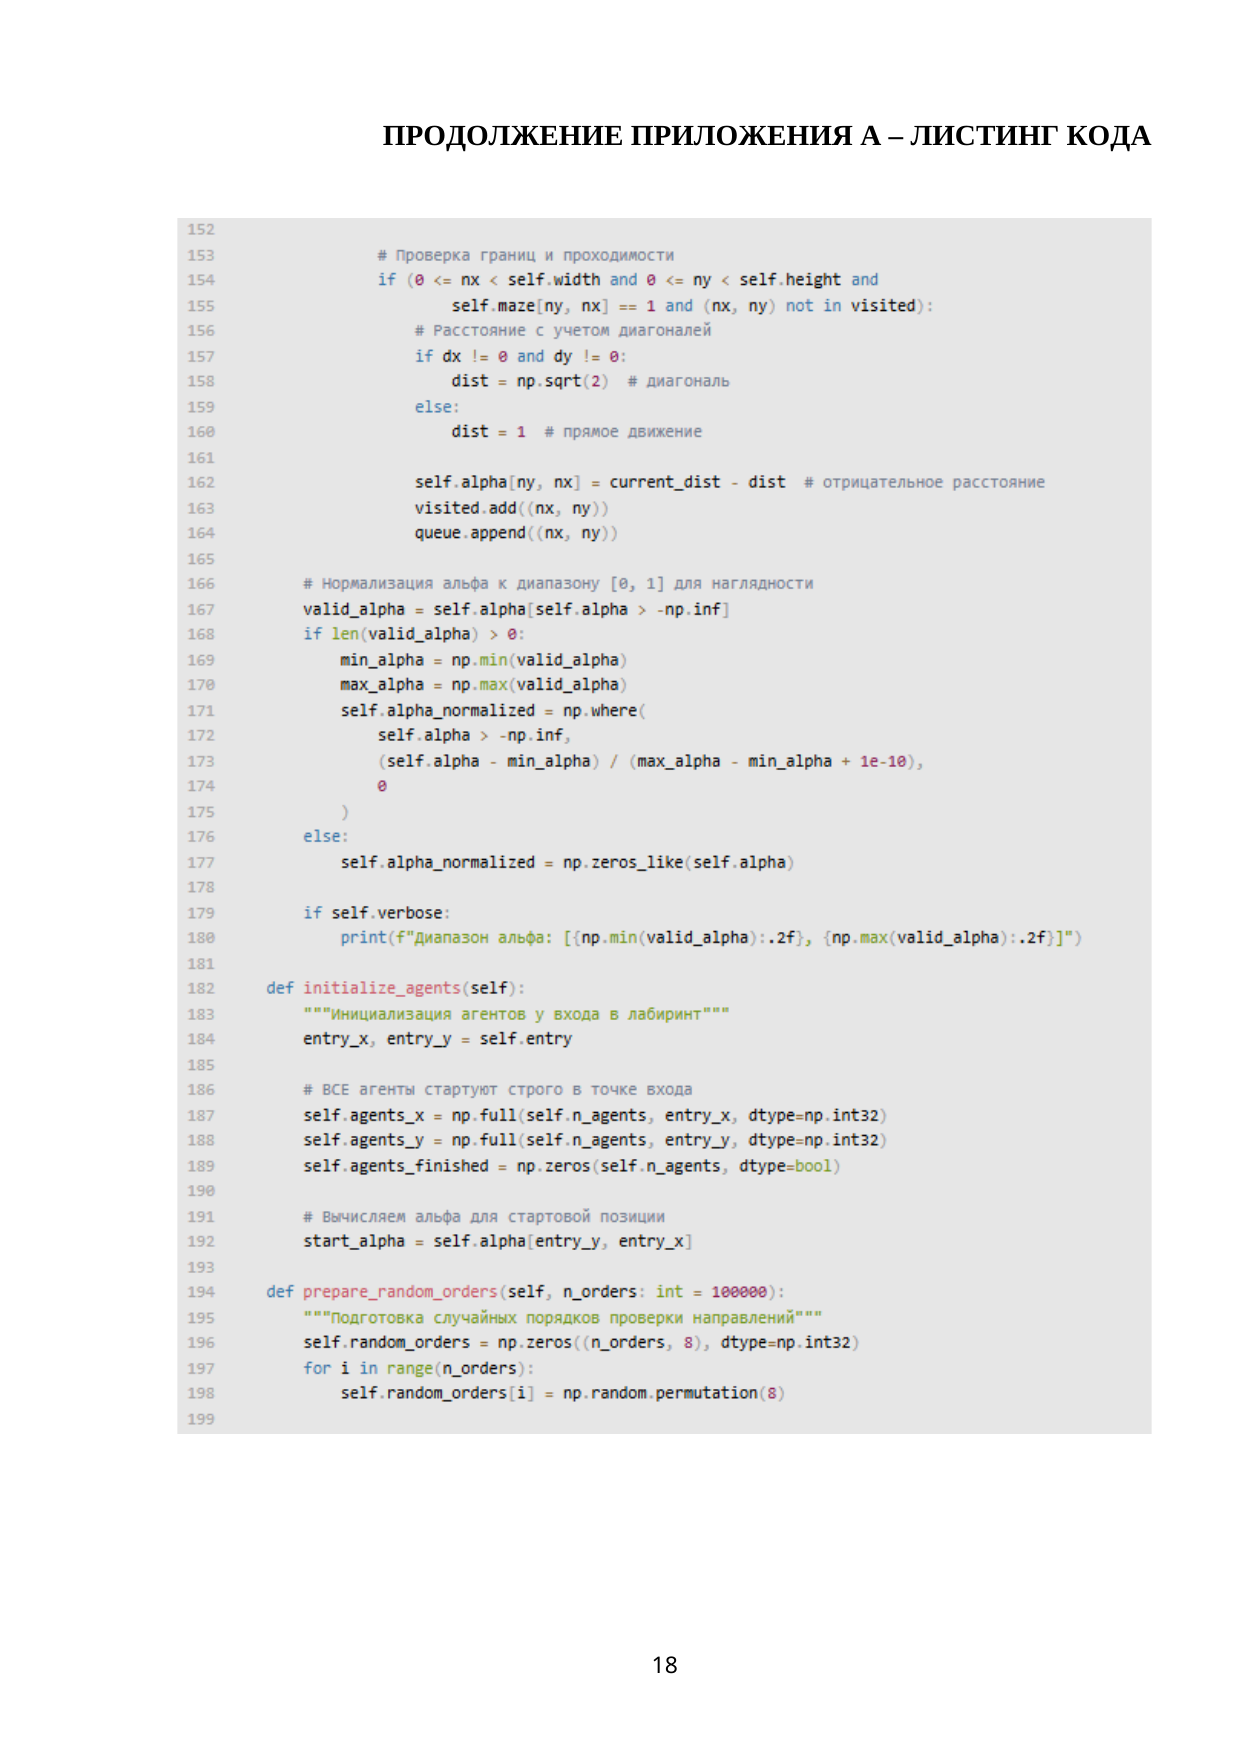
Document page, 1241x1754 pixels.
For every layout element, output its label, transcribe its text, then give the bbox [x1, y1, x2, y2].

picture [177, 218, 1152, 1434]
text ПРОДОЛЖЕНИЕ ПРИЛОЖЕНИЯ А – ЛИСТИНГ КОДА [177, 118, 1152, 152]
